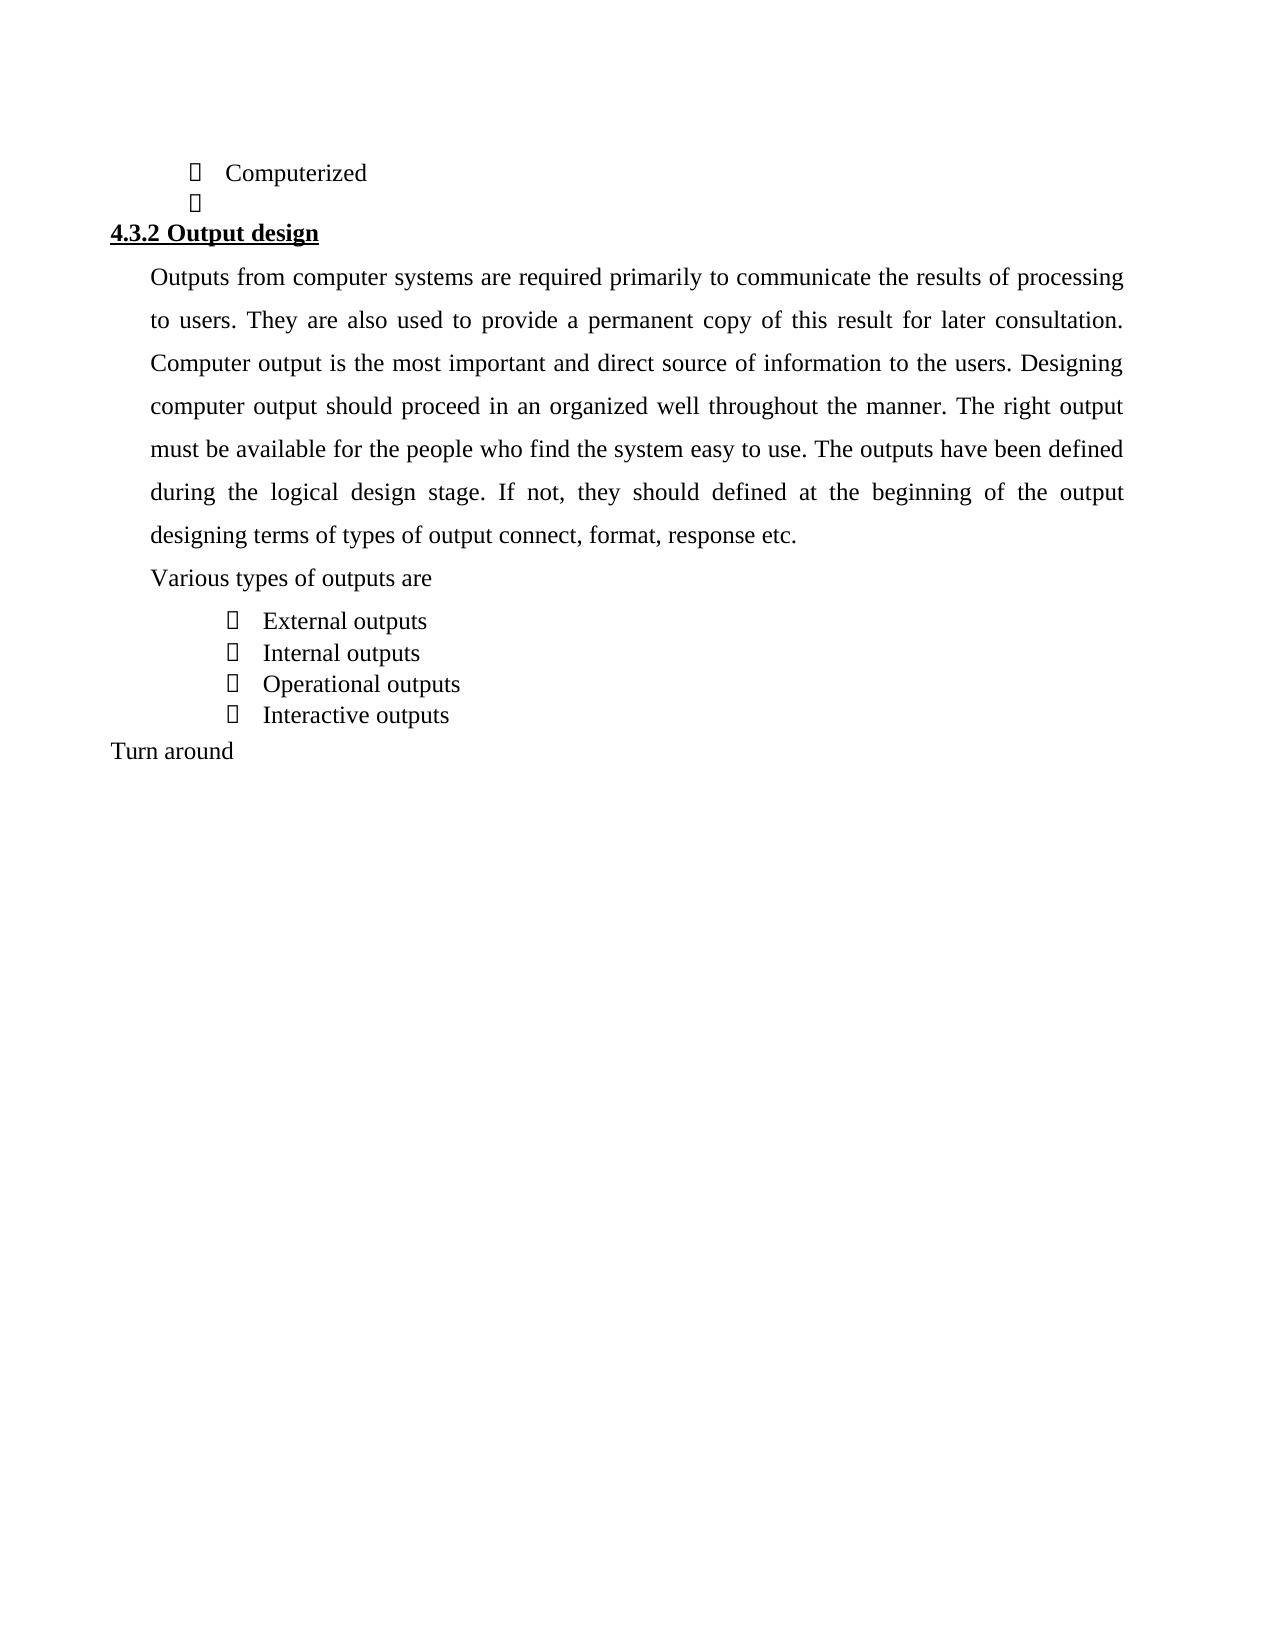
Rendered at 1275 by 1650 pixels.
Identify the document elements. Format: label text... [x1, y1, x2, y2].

text Outputs from computer systems are required primarily to communicate the results of processing to users. They are also used to provide a permanent copy of this result for later consultation. Computer output is the most important and direct source of information to the users. Designing computer output should proceed in an organized well throughout the manner. The right output must be available for the people who find the system easy to use. The outputs have been defined during the logical design stage. If not, they should defined at the beginning of the output designing terms of types of output connect, format, response etc. [150, 262, 1125, 549]
subtitle Output design [110, 218, 1244, 247]
list Internal outputs [225, 637, 1244, 668]
list Operational outputs [225, 668, 1244, 699]
text Turn around [110, 730, 1244, 767]
text Various types of outputs are [150, 563, 1244, 592]
list Computerized [188, 156, 1244, 187]
list External outputs [225, 600, 1244, 637]
list Interactive outputs [225, 699, 1244, 730]
